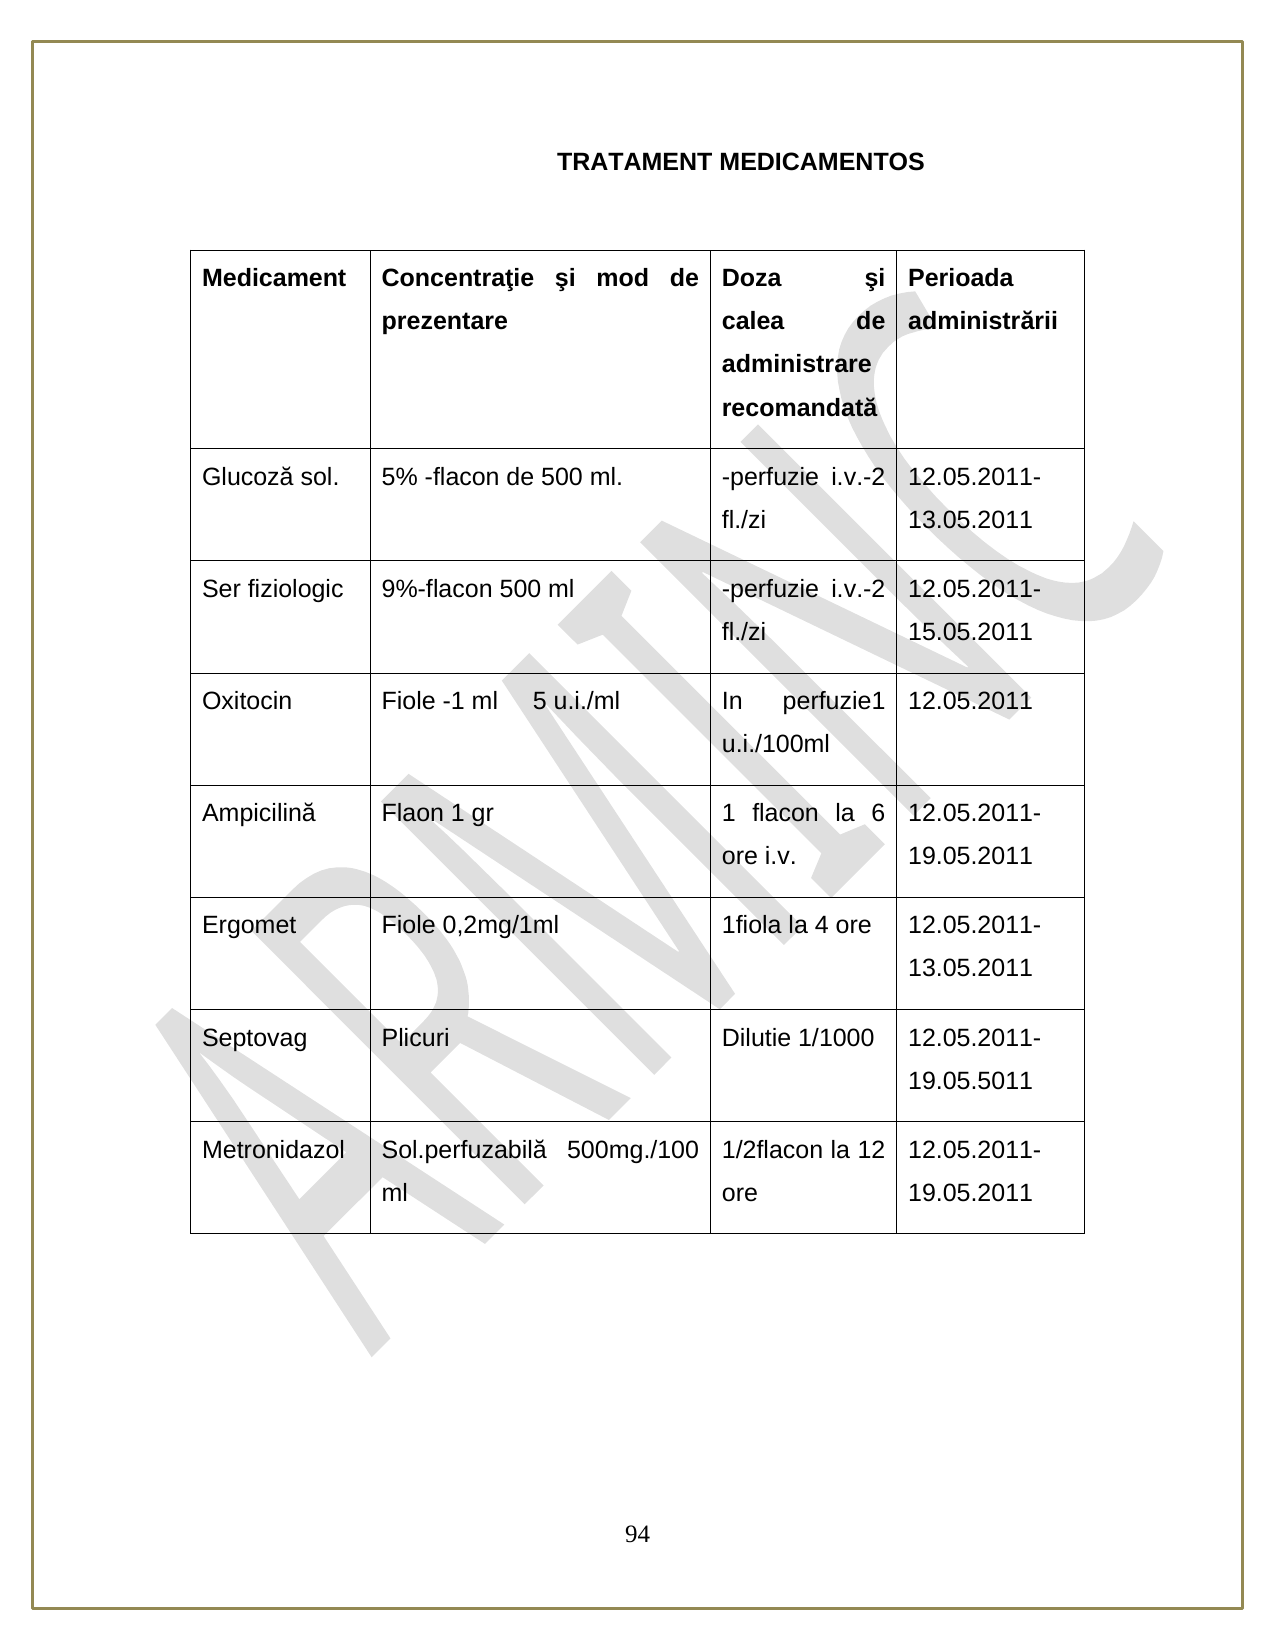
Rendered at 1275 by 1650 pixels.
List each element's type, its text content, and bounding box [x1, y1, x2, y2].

table_cell Sol.perfuzabilă 500mg./100 ml [371, 1122, 710, 1233]
table_cell Septovag [191, 1010, 370, 1121]
table_cell 12.05.2011-19.05.5011 [897, 1010, 1084, 1121]
table_cell Ampicilină [191, 786, 370, 897]
table_cell Plicuri [371, 1010, 710, 1121]
table_cell Flaon 1 gr [371, 786, 710, 897]
table_cell -perfuzie i.v.-2 fl./zi [711, 561, 896, 672]
table_cell Oxitocin [191, 674, 370, 784]
table_cell 1fiola la 4 ore [711, 898, 896, 1009]
table_cell Ergomet [191, 898, 370, 1009]
table_header Medicament [191, 251, 370, 448]
table_cell 1/2flacon la 12 ore [711, 1122, 896, 1233]
text TRATAMENT MEDICAMENTOS [118, 147, 1157, 175]
table_cell Fiole -1 ml 5 u.i./ml [371, 674, 710, 784]
table_cell 12.05.2011-15.05.2011 [897, 561, 1084, 672]
table_cell 5% -flacon de 500 ml. [371, 449, 710, 560]
table_cell 12.05.2011-19.05.2011 [897, 1122, 1084, 1233]
table_cell Glucoză sol. [191, 449, 370, 560]
table_cell 1 flacon la 6 ore i.v. [711, 786, 896, 897]
table_cell In perfuzie1 u.i./100ml [711, 674, 896, 784]
table_header Doza şi calea de administrare recomandată [711, 251, 896, 448]
table_cell -perfuzie i.v.-2 fl./zi [711, 449, 896, 560]
table_header Concentraţie şi mod de prezentare [371, 251, 710, 448]
table_cell Ser fiziologic [191, 561, 370, 672]
table_cell 12.05.2011 [897, 674, 1084, 784]
table_cell 12.05.2011-19.05.2011 [897, 786, 1084, 897]
table_cell Metronidazol [191, 1122, 370, 1233]
table_cell Dilutie 1/1000 [711, 1010, 896, 1121]
table_cell 12.05.2011-13.05.2011 [897, 898, 1084, 1009]
table_header Perioada administrării [897, 251, 1084, 448]
table_cell 9%-flacon 500 ml [371, 561, 710, 672]
table_cell Fiole 0,2mg/1ml [371, 898, 710, 1009]
table_cell 12.05.2011-13.05.2011 [897, 449, 1084, 560]
